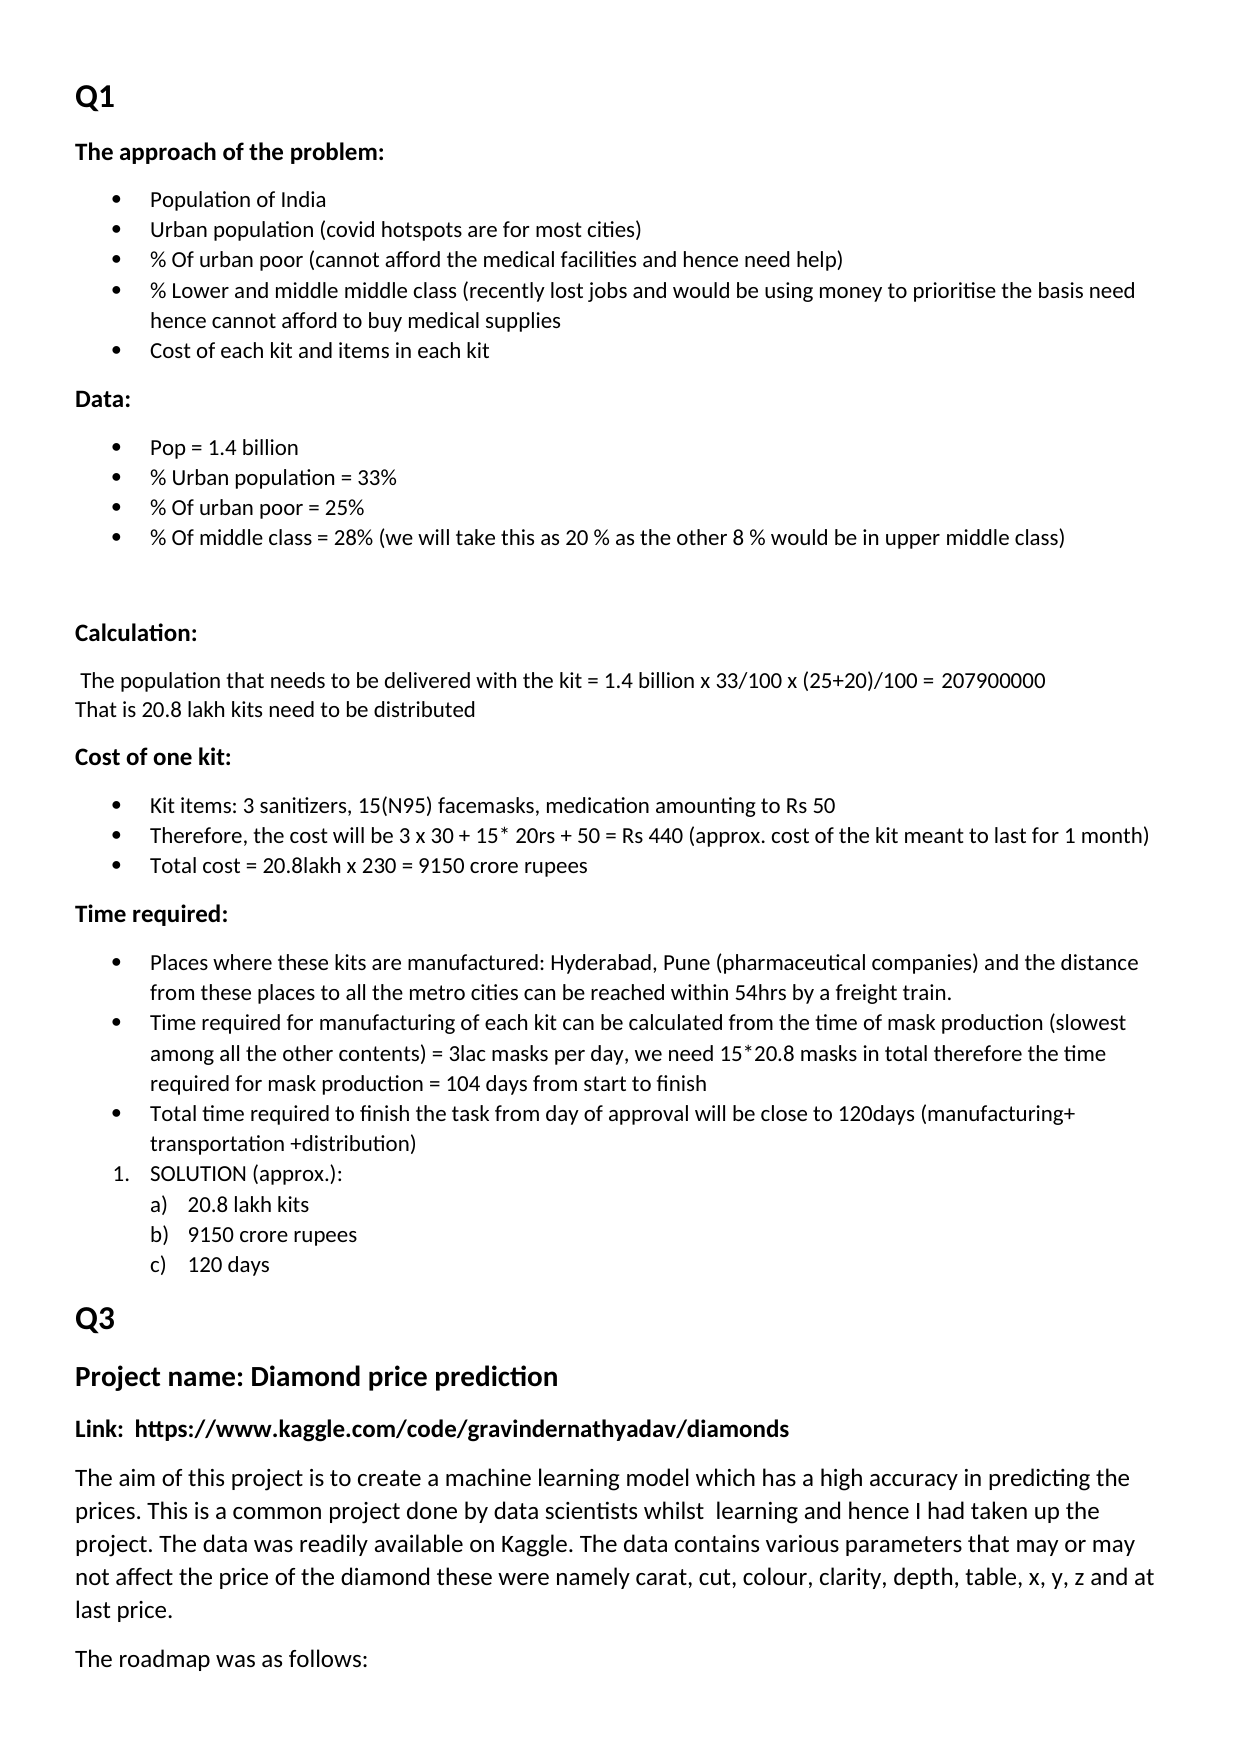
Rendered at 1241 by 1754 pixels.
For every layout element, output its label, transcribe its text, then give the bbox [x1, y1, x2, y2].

list % Of middle class = 28% (we will take this as 20 % as the other 8 % would be in upper middle class) [112, 523, 1165, 551]
text The roadmap was as follows: [75, 1643, 1165, 1674]
list Pop = 1.4 billion [112, 433, 1165, 461]
text The aim of this project is to create a machine learning model which has a high accuracy in predicting the prices. This is a common project done by data scientists whilst learning and hence I had taken up the project. The data was readily available on Kaggle. The data contains various parameters that may or may not affect the price of the diamond these were namely carat, cut, colour, clarity, depth, table, x, y, z and at last price. [75, 1462, 1165, 1624]
text Data: [75, 383, 1165, 414]
text Project name: Diamond price prediction [75, 1358, 1165, 1393]
list Population of India [112, 185, 1165, 213]
list % Of urban poor (cannot afford the medical facilities and hence need help) [112, 246, 1165, 274]
list Time required for manufacturing of each kit can be calculated from the time of mask production (slowest among all the other contents) = 3lac masks per day, we need 15*20.8 masks in total therefore the time required for mask production = 104 days from start to finish [112, 1008, 1165, 1097]
list 20.8 lakh kits [150, 1190, 1165, 1218]
list Cost of each kit and items in each kit [112, 336, 1165, 364]
list Total cost = 20.8lakh x 230 = 9150 crore rupees [112, 852, 1165, 879]
list Places where these kits are manufactured: Hyderabad, Pune (pharmaceutical companies) and the distance from these places to all the metro cities can be reached within 54hrs by a freight train. [112, 948, 1165, 1006]
text The population that needs to be delivered with the kit = 1.4 billion x 33/100 x (25+20)/100 = 207900000 [75, 667, 1165, 695]
list Urban population (covid hotspots are for most cities) [112, 215, 1165, 243]
list 9150 crore rupees [150, 1220, 1165, 1248]
list Therefore, the cost will be 3 x 30 + 15* 20rs + 50 = Rs 440 (approx. cost of the kit meant to last for 1 month) [112, 821, 1165, 849]
text That is 20.8 lakh kits need to be distributed [75, 695, 1165, 723]
list % Of urban poor = 25% [112, 493, 1165, 521]
list % Urban population = 33% [112, 463, 1165, 491]
list SOLUTION (approx.): [112, 1159, 1165, 1187]
text Q3 [75, 1297, 1165, 1338]
text Link: https://www.kaggle.com/code/gravindernathyadav/diamonds [75, 1413, 1165, 1443]
list Kit items: 3 sanitizers, 15(N95) facemasks, medication amounting to Rs 50 [112, 791, 1165, 819]
text Time required: [75, 898, 1165, 929]
text The approach of the problem: [75, 136, 1165, 166]
text Cost of one kit: [75, 742, 1165, 772]
text Q1 [75, 75, 1165, 116]
list % Lower and middle middle class (recently lost jobs and would be using money to prioritise the basis need hence cannot afford to buy medical supplies [112, 276, 1165, 334]
text Calculation: [75, 617, 1165, 648]
list Total time required to finish the task from day of approval will be close to 120days (manufacturing+ transportation +distribution) [112, 1099, 1165, 1157]
list 120 days [150, 1250, 1165, 1278]
